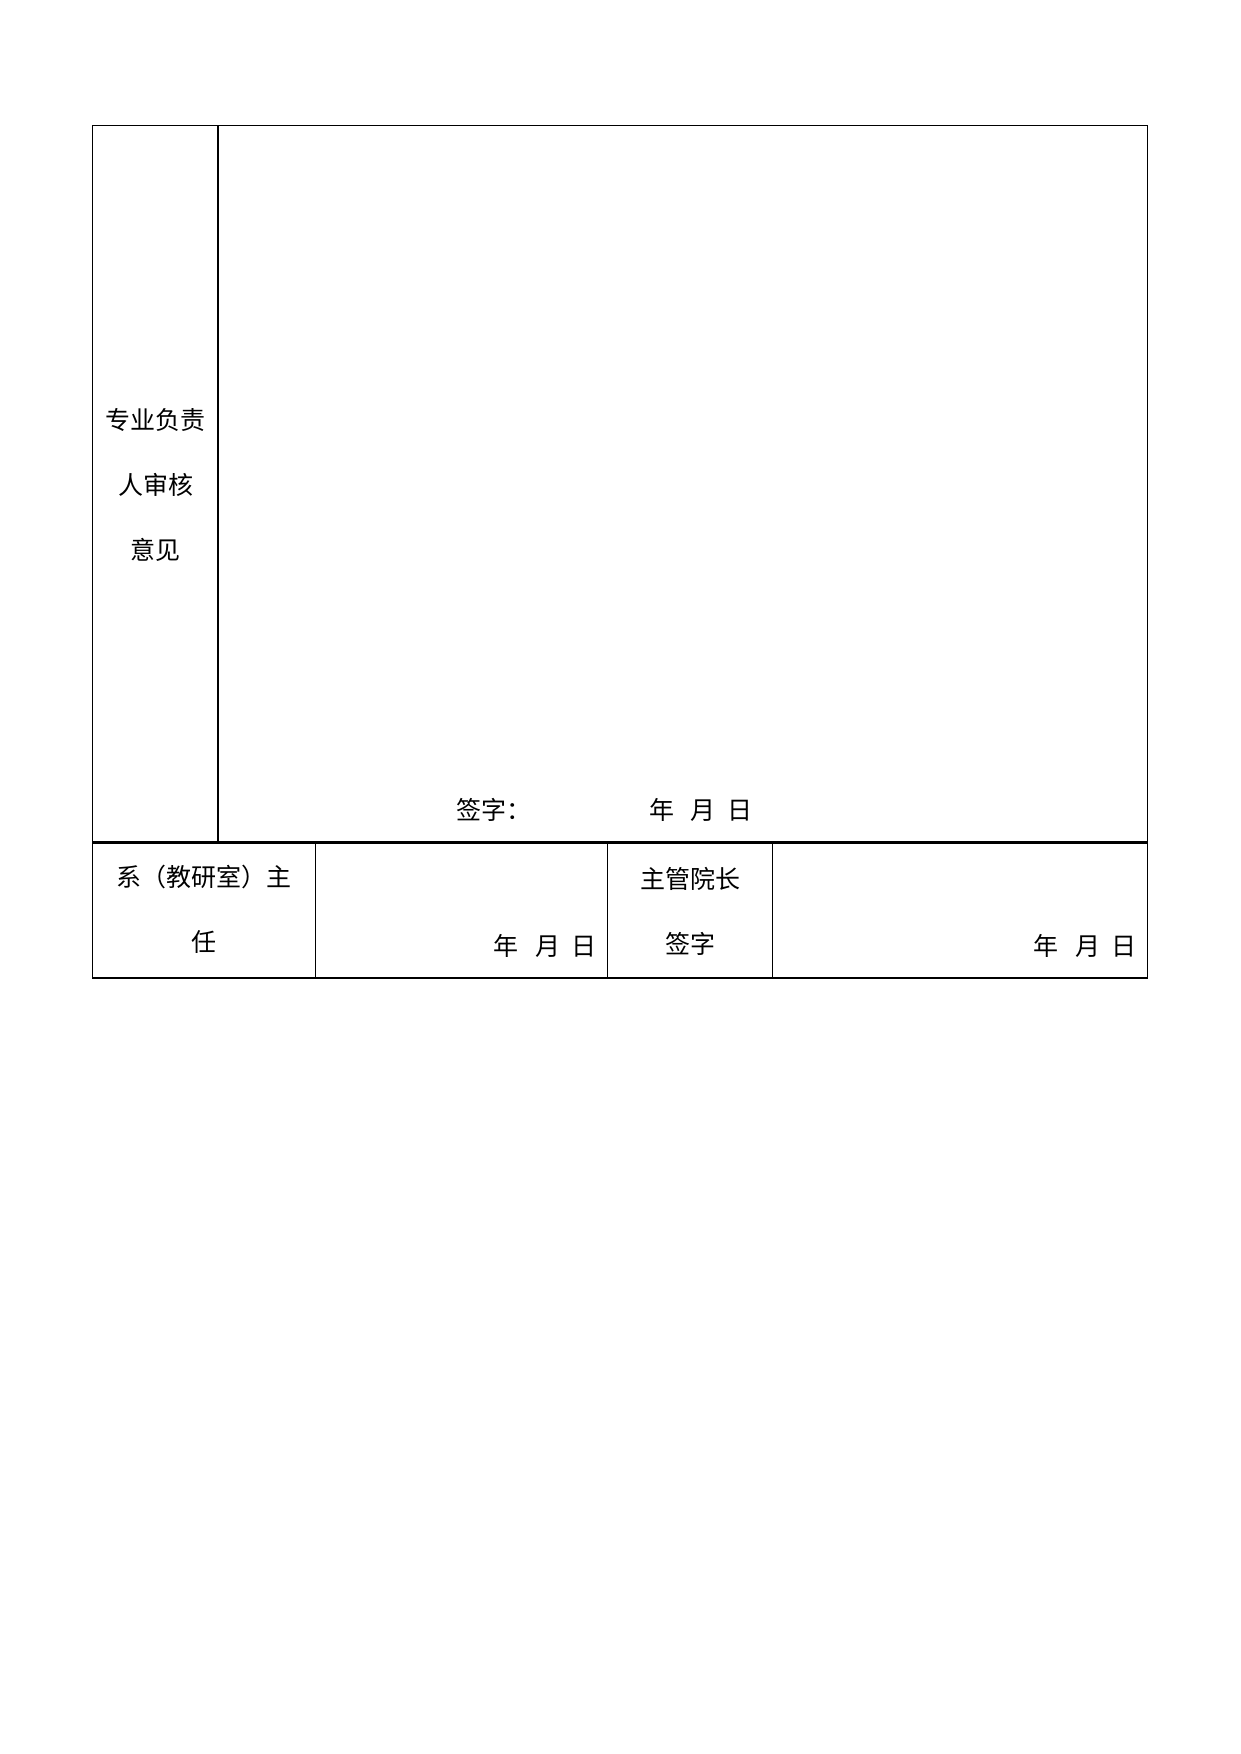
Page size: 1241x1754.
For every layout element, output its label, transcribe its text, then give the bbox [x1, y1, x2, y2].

table_cell 系（教研室）主任 签字 [93, 844, 315, 977]
table_cell 签字： 年 月 日 [219, 126, 1147, 841]
table_cell 年 月 日 [773, 844, 1147, 977]
table_cell 年 月 日 [316, 844, 607, 977]
table_cell 主管院长 签字 [608, 844, 772, 977]
table_cell 专业负责人审核 意见 [93, 126, 217, 841]
